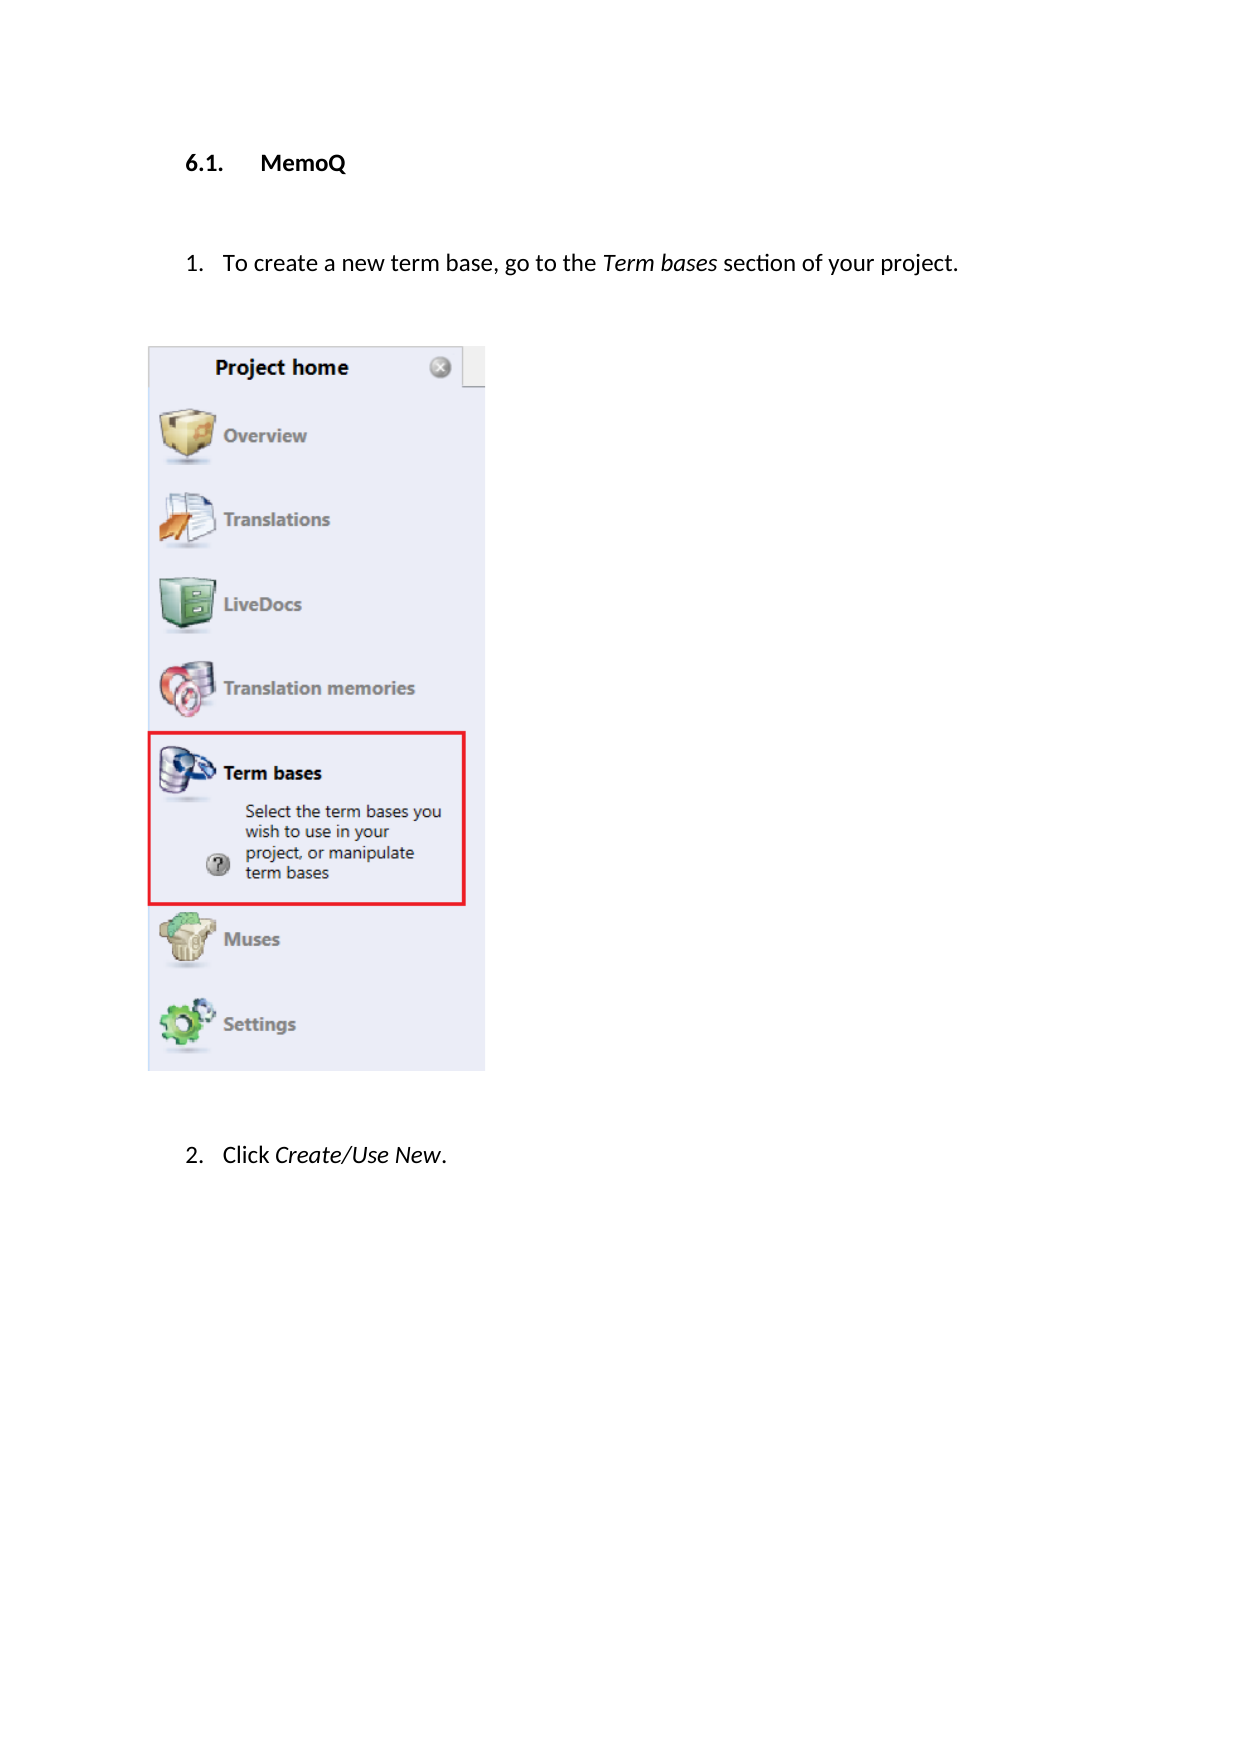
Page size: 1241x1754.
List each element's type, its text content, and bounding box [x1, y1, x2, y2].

list MemoQ [185, 148, 1093, 178]
picture [147, 346, 486, 1071]
list Click Create/Use New. [185, 1139, 1093, 1170]
list To create a new term base, go to the Term bases section of your project. [185, 247, 1093, 277]
